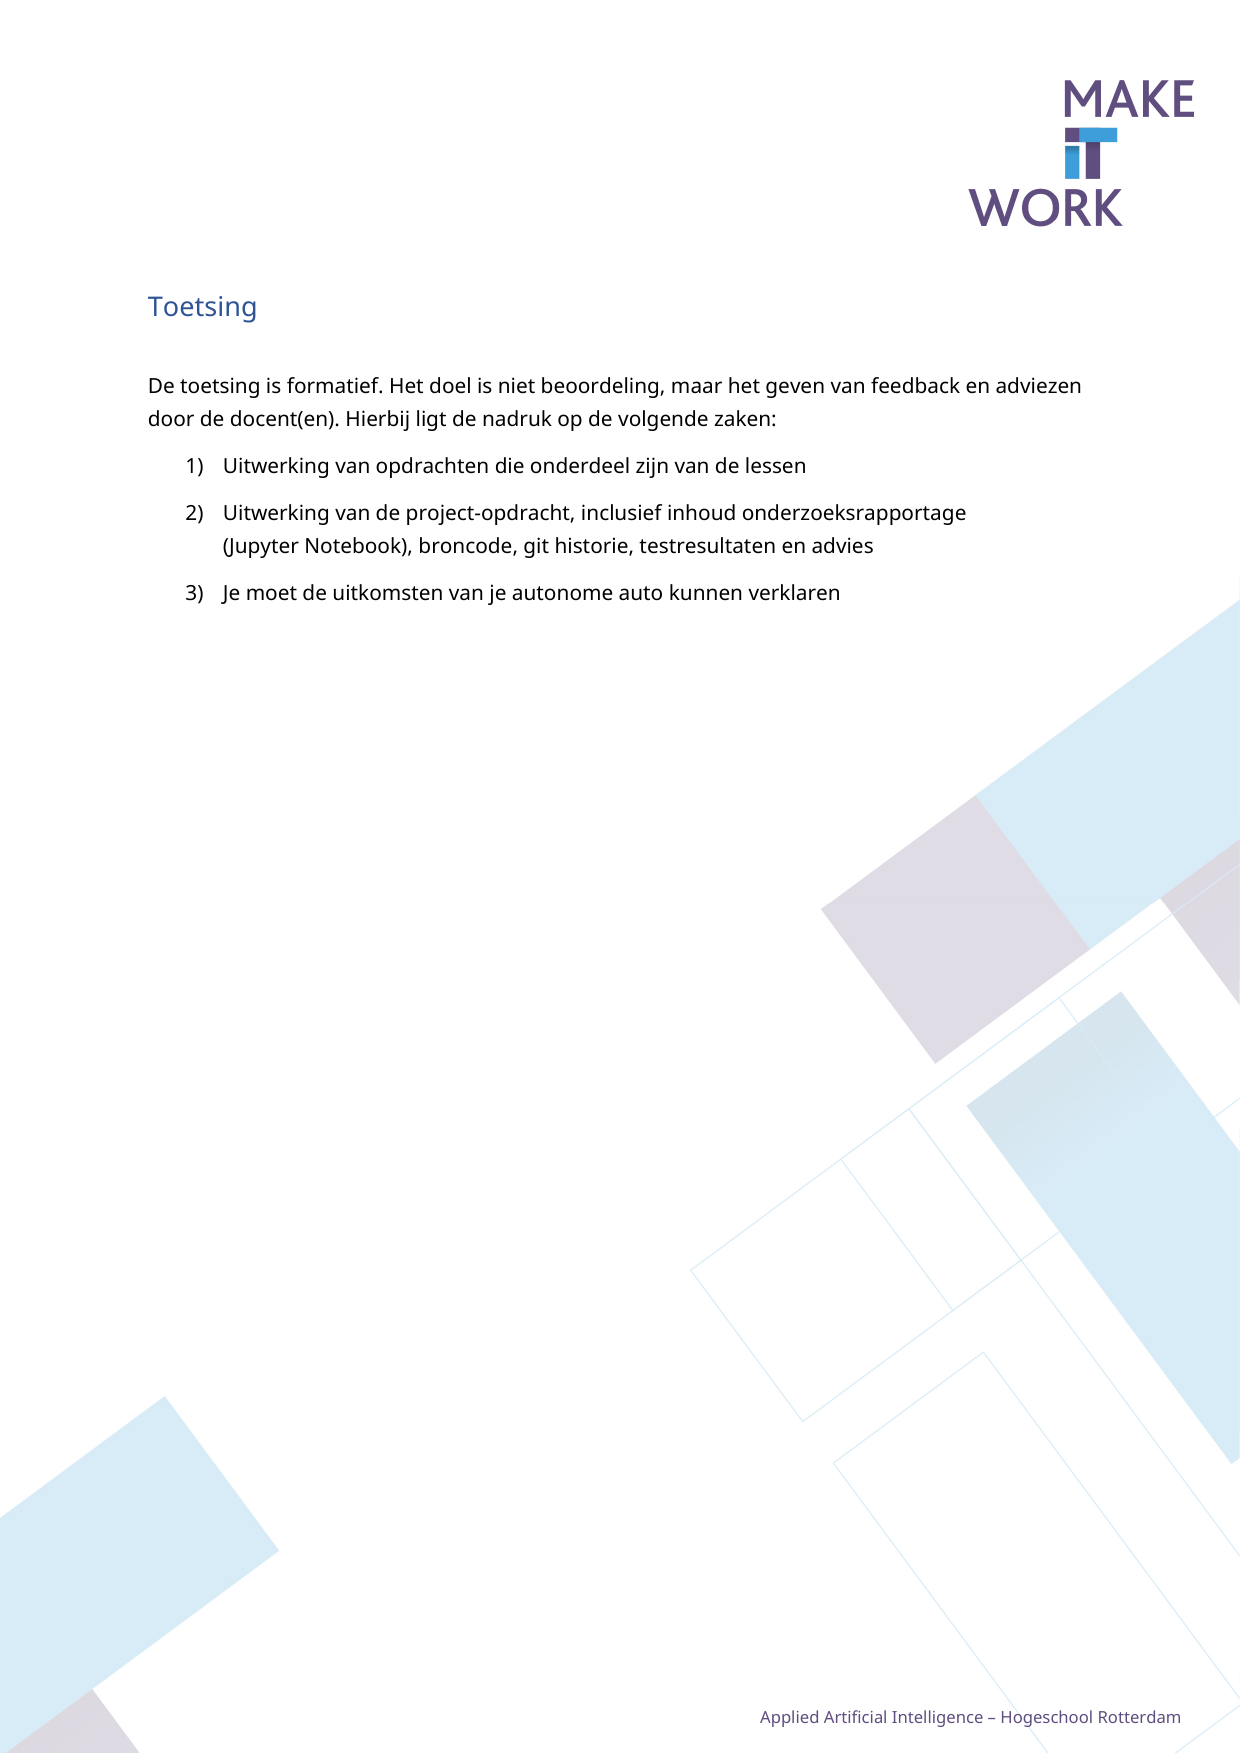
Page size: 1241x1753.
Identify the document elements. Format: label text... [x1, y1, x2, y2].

subtitle Toetsing [148, 287, 1093, 324]
list Je moet de uitkomsten van je autonome auto kunnen verklaren [185, 578, 1093, 607]
list Uitwerking van opdrachten die onderdeel zijn van de lessen [185, 451, 1093, 480]
picture [0, 2, 1240, 1753]
text De toetsing is formatief. Het doel is niet beoordeling, maar het geven van feedback en adviezen door de docent(en). Hierbij ligt de nadruk op de volgende zaken: [148, 371, 1093, 432]
list Uitwerking van de project-opdracht, inclusief inhoud onderzoeksrapportage (Jupyter Notebook), broncode, git historie, testresultaten en advies [185, 498, 1093, 559]
